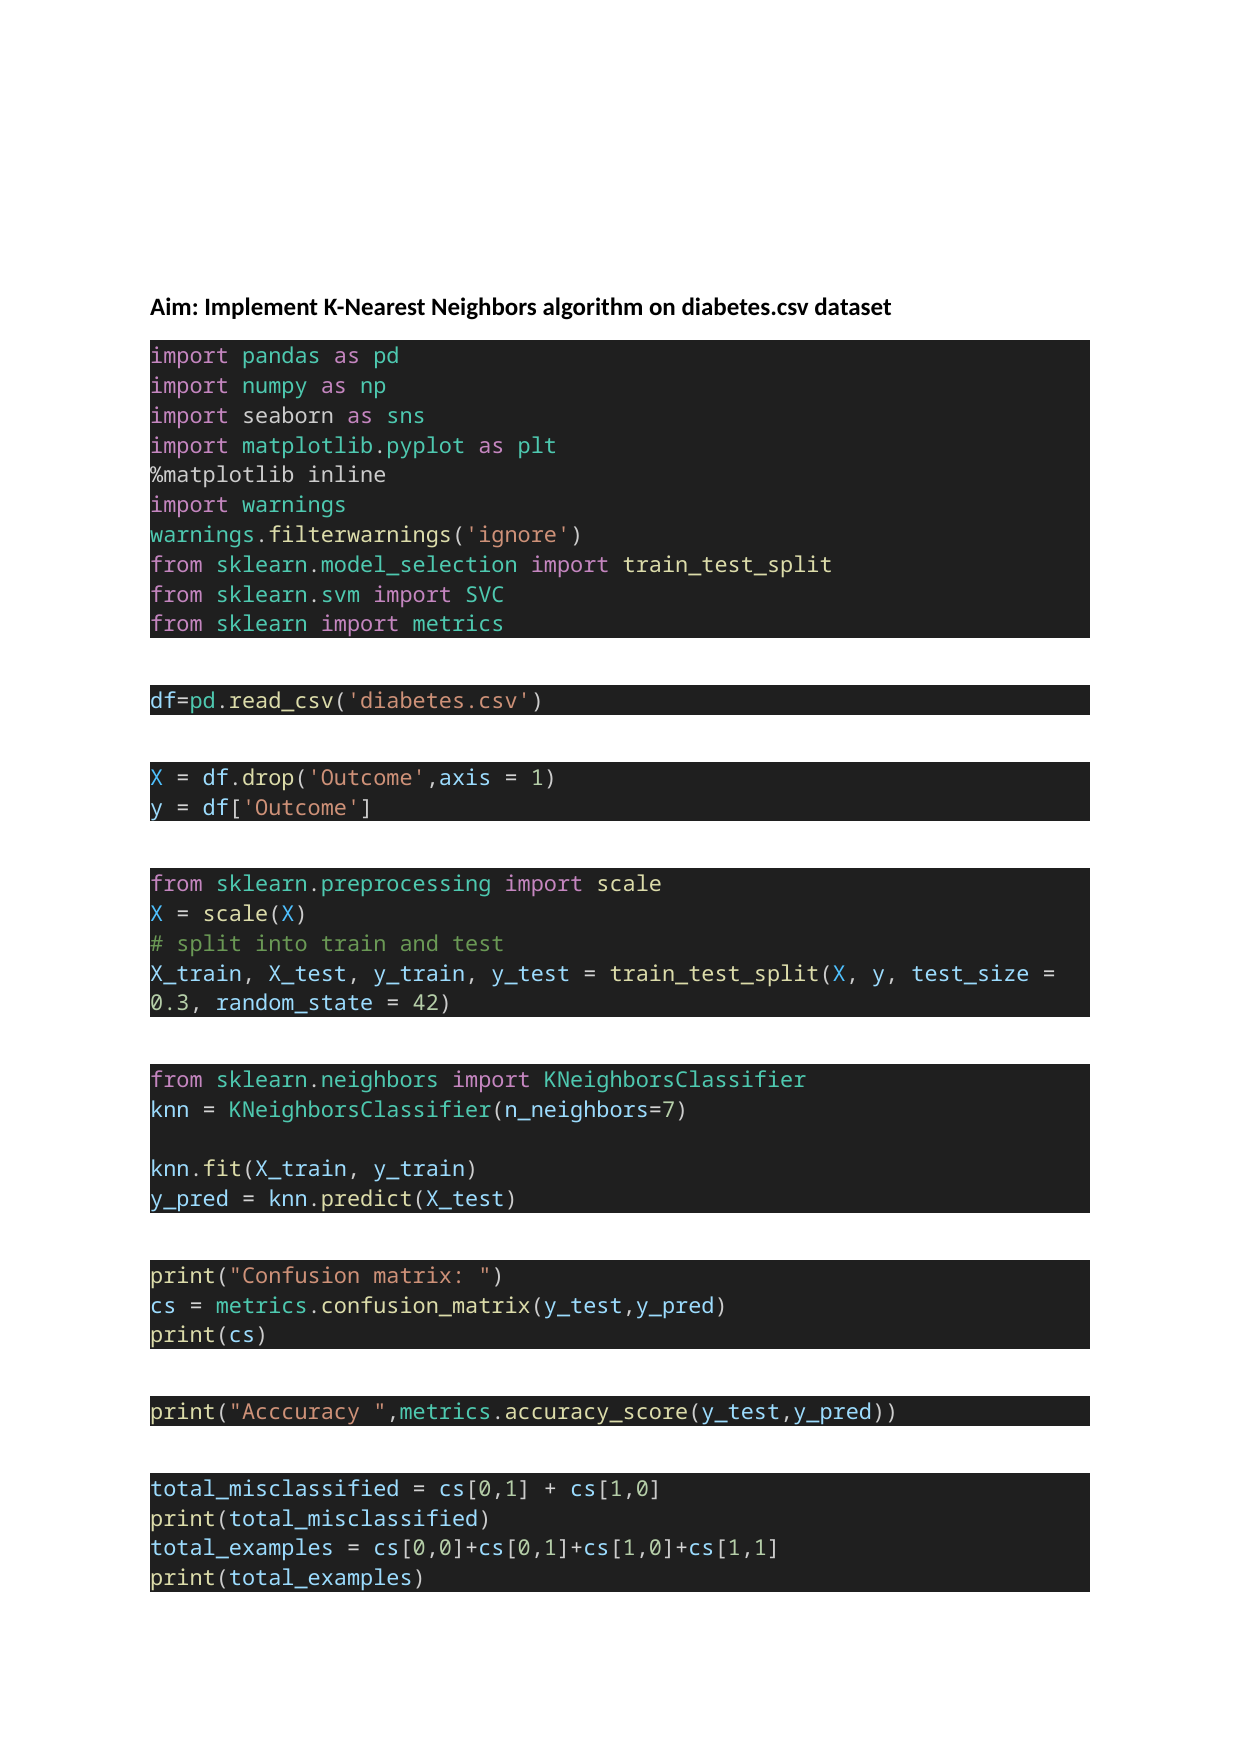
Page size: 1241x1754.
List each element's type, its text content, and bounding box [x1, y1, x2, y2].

text y = df['Outcome'] [150, 791, 1090, 821]
text import warnings [150, 489, 1090, 519]
text df=pd.read_csv('diabetes.csv') [150, 685, 1090, 715]
text from sklearn.neighbors import KNeighborsClassifier [150, 1064, 1090, 1094]
text from sklearn.model_selection import train_test_split [150, 549, 1090, 578]
text import numpy as np [150, 370, 1090, 400]
text cs = metrics.confusion_matrix(y_test,y_pred) [150, 1289, 1090, 1319]
text knn.fit(X_train, y_train) [150, 1153, 1090, 1183]
text print(total_misclassified) [150, 1502, 1090, 1532]
text Aim: Implement K-Nearest Neighbors algorithm on diabetes.csv dataset [150, 291, 1090, 321]
text import matplotlib.pyplot as plt [150, 429, 1090, 459]
text # split into train and test [150, 928, 1090, 957]
text X_train, X_test, y_train, y_test = train_test_split(X, y, test_size = 0.3, random_state = 42) [150, 957, 1090, 1017]
text %matplotlib inline [150, 459, 1090, 489]
text from sklearn.svm import SVC [150, 578, 1090, 608]
text total_examples = cs[0,0]+cs[0,1]+cs[1,0]+cs[1,1] [150, 1532, 1090, 1562]
text import pandas as pd [150, 340, 1090, 370]
text X = df.drop('Outcome',axis = 1) [150, 762, 1090, 791]
text y_pred = knn.predict(X_test) [150, 1183, 1090, 1213]
text print("Confusion matrix: ") [150, 1260, 1090, 1289]
text print(total_examples) [150, 1562, 1090, 1592]
text print(cs) [150, 1319, 1090, 1349]
text from sklearn.preprocessing import scale [150, 868, 1090, 898]
text X = scale(X) [150, 898, 1090, 928]
text total_misclassified = cs[0,1] + cs[1,0] [150, 1473, 1090, 1502]
text import seaborn as sns [150, 400, 1090, 429]
text warnings.filterwarnings('ignore') [150, 519, 1090, 549]
text knn = KNeighborsClassifier(n_neighbors=7) [150, 1094, 1090, 1123]
text print("Acccuracy ",metrics.accuracy_score(y_test,y_pred)) [150, 1396, 1090, 1426]
text from sklearn import metrics [150, 608, 1090, 638]
